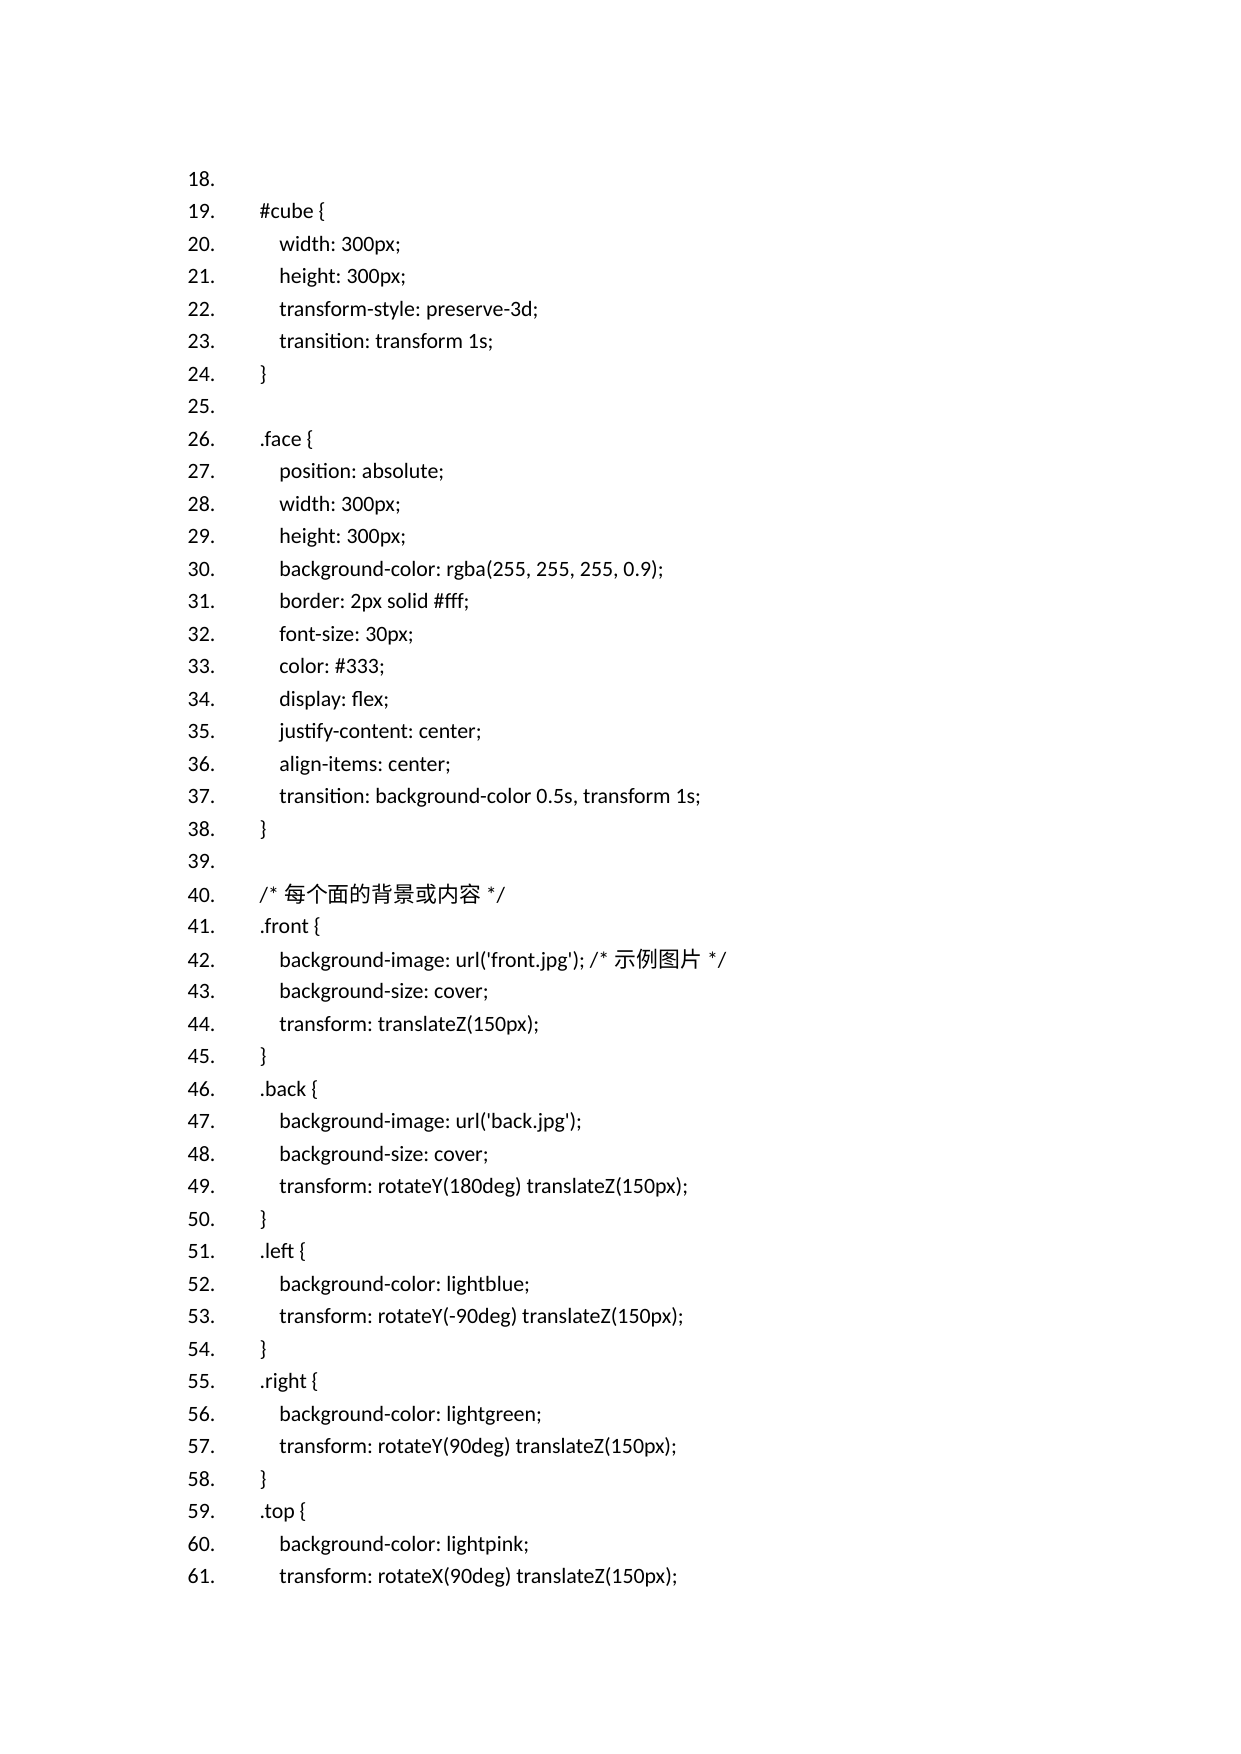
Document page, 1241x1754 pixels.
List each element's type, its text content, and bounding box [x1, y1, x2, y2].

list justify-content: center; [187, 714, 1053, 747]
list background-image: url('front.jpg'); /* 示例图片 */ [187, 942, 1053, 974]
list } [187, 1462, 1053, 1494]
list background-size: cover; [187, 974, 1053, 1007]
list position: absolute; [187, 454, 1053, 487]
list background-image: url('back.jpg'); [187, 1104, 1053, 1137]
list transform: rotateX(90deg) translateZ(150px); [187, 1559, 1053, 1592]
list transition: transform 1s; [187, 324, 1053, 357]
list } [187, 1039, 1053, 1072]
list background-color: lightgreen; [187, 1397, 1053, 1429]
list /* 每个面的背景或内容 */ [187, 877, 1053, 909]
list transform: rotateY(-90deg) translateZ(150px); [187, 1299, 1053, 1332]
list background-size: cover; [187, 1137, 1053, 1169]
list } [187, 1332, 1053, 1364]
list } [187, 1202, 1053, 1234]
list .top { [187, 1494, 1053, 1527]
list background-color: lightpink; [187, 1527, 1053, 1559]
list .right { [187, 1364, 1053, 1397]
list height: 300px; [187, 519, 1053, 552]
list #cube { [187, 194, 1053, 227]
list background-color: rgba(255, 255, 255, 0.9); [187, 552, 1053, 584]
list width: 300px; [187, 487, 1053, 519]
list transform: rotateY(90deg) translateZ(150px); [187, 1429, 1053, 1462]
list transition: background-color 0.5s, transform 1s; [187, 779, 1053, 812]
list transform: translateZ(150px); [187, 1007, 1053, 1039]
list display: flex; [187, 682, 1053, 714]
list } [187, 357, 1053, 389]
list align-items: center; [187, 747, 1053, 779]
list border: 2px solid #fff; [187, 584, 1053, 617]
list .front { [187, 909, 1053, 942]
list transform-style: preserve-3d; [187, 292, 1053, 324]
list width: 300px; [187, 227, 1053, 259]
list transform: rotateY(180deg) translateZ(150px); [187, 1169, 1053, 1202]
list font-size: 30px; [187, 617, 1053, 649]
list } [187, 812, 1053, 844]
list color: #333; [187, 649, 1053, 682]
list height: 300px; [187, 259, 1053, 292]
list .left { [187, 1234, 1053, 1267]
list .back { [187, 1072, 1053, 1104]
list background-color: lightblue; [187, 1267, 1053, 1299]
list .face { [187, 422, 1053, 454]
